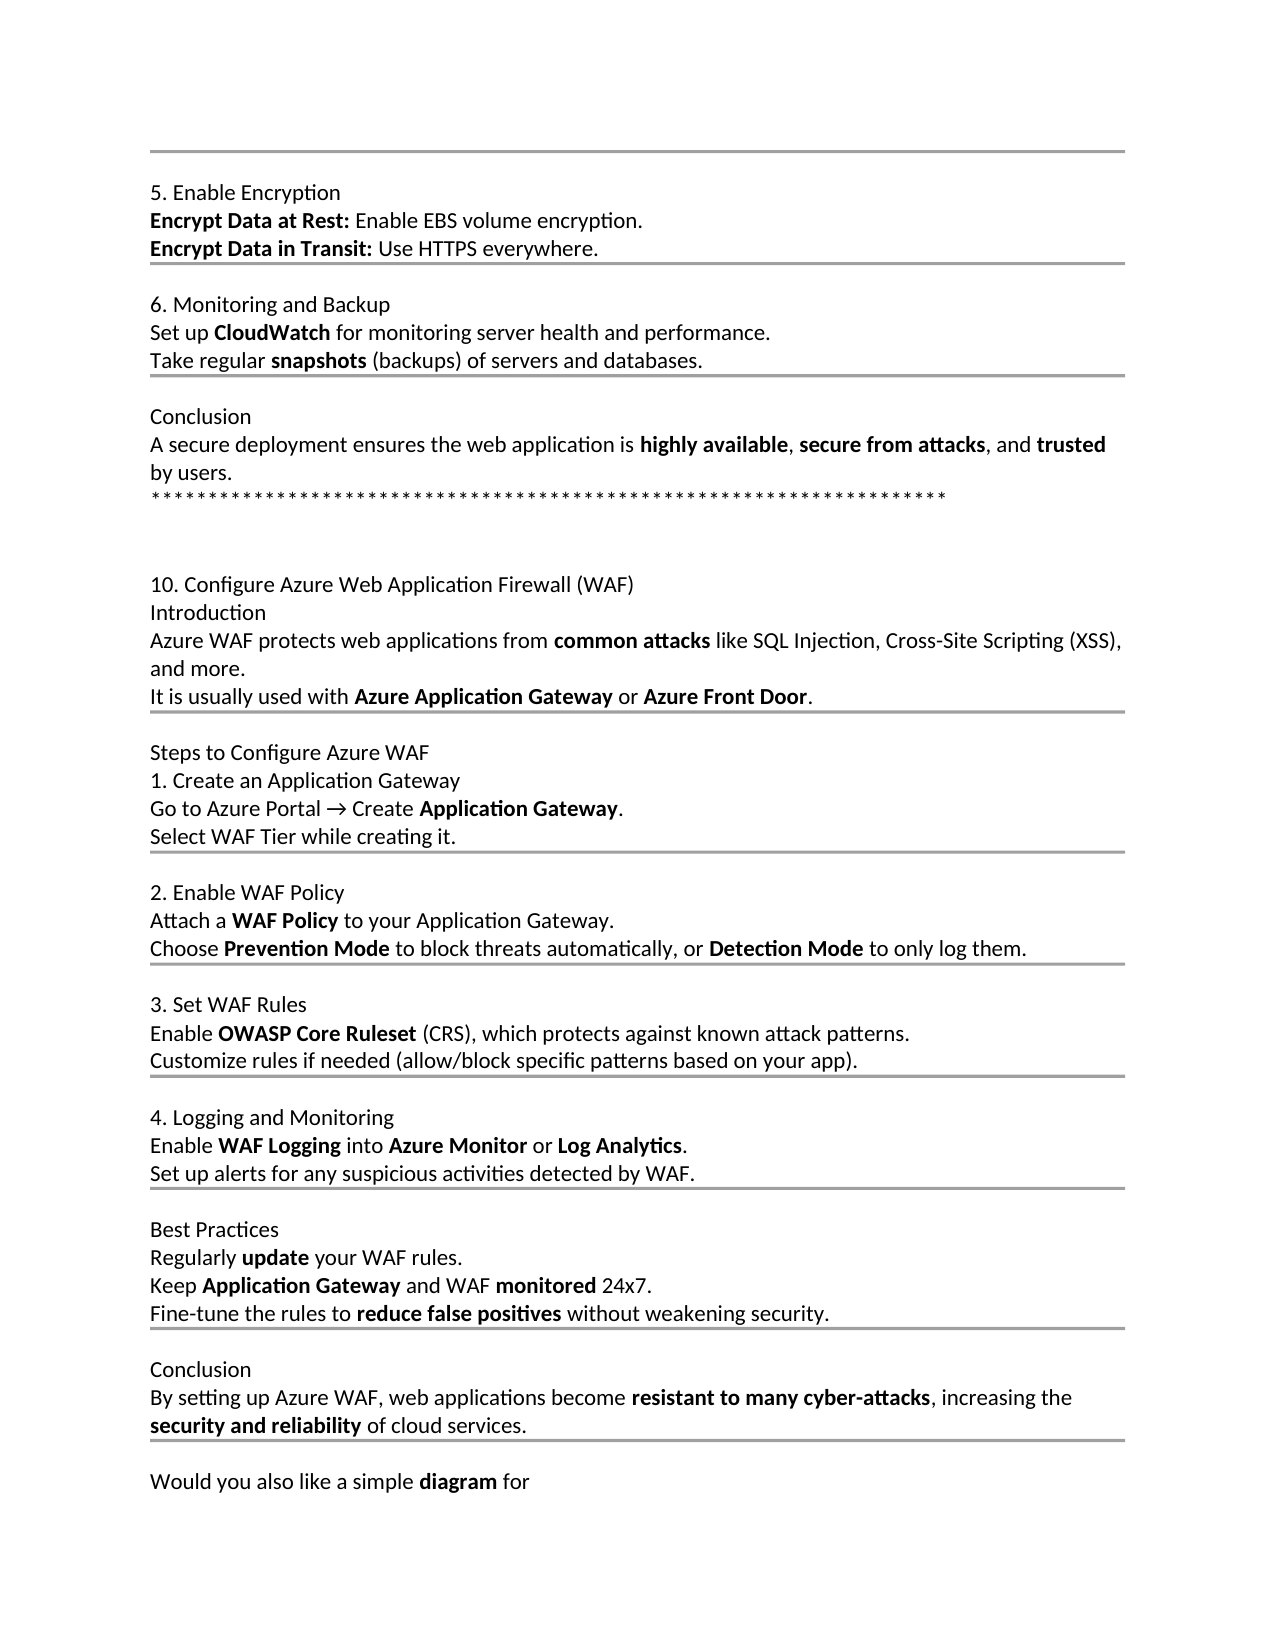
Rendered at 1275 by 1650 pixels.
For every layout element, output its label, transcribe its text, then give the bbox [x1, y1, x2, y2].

text Set up alerts for any suspicious activities detected by WAF. [150, 1159, 1125, 1186]
text 6. Monitoring and Backup [150, 290, 1125, 318]
text Take regular snapshots (backups) of servers and databases. [150, 346, 1125, 374]
text 5. Enable Encryption [150, 178, 1125, 206]
text Select WAF Tier while creating it. [150, 822, 1125, 850]
text By setting up Azure WAF, web applications become resistant to many cyber-attacks, increasing the security and reliability of cloud services. [150, 1383, 1125, 1438]
text 4. Logging and Monitoring [150, 1103, 1125, 1131]
text Enable OWASP Core Ruleset (CRS), which protects against known attack patterns. [150, 1019, 1125, 1047]
text Encrypt Data in Transit: Use HTTPS everywhere. [150, 234, 1125, 262]
text Enable WAF Logging into Azure Monitor or Log Analytics. [150, 1131, 1125, 1159]
text Encrypt Data at Rest: Enable EBS volume encryption. [150, 206, 1125, 234]
text Attach a WAF Policy to your Application Gateway. [150, 907, 1125, 934]
text Best Practices [150, 1215, 1125, 1243]
text 1. Create an Application Gateway [150, 766, 1125, 794]
text ********************************************************************** [150, 486, 1125, 570]
text Choose Prevention Mode to block threats automatically, or Detection Mode to only log them. [150, 934, 1125, 962]
text 2. Enable WAF Policy [150, 878, 1125, 907]
text It is usually used with Azure Application Gateway or Azure Front Door. [150, 682, 1125, 710]
text 3. Set WAF Rules [150, 991, 1125, 1019]
text Set up CloudWatch for monitoring server health and performance. [150, 318, 1125, 346]
text Steps to Configure Azure WAF [150, 738, 1125, 766]
text Fine-tune the rules to reduce false positives without weakening security. [150, 1299, 1125, 1326]
text 10. Configure Azure Web Application Firewall (WAF) [150, 570, 1125, 598]
text Introduction [150, 598, 1125, 626]
text Go to Azure Portal → Create Application Gateway. [150, 794, 1125, 822]
text Conclusion [150, 402, 1125, 430]
text Customize rules if needed (allow/block specific patterns based on your app). [150, 1047, 1125, 1074]
text A secure deployment ensures the web application is highly available, secure from attacks, and trusted by users. [150, 430, 1125, 486]
text Regularly update your WAF rules. [150, 1243, 1125, 1271]
text Conclusion [150, 1355, 1125, 1383]
text Would you also like a simple diagram for [150, 1467, 1125, 1495]
text Azure WAF protects web applications from common attacks like SQL Injection, Cross-Site Scripting (XSS), and more. [150, 626, 1125, 682]
text Keep Application Gateway and WAF monitored 24x7. [150, 1271, 1125, 1299]
